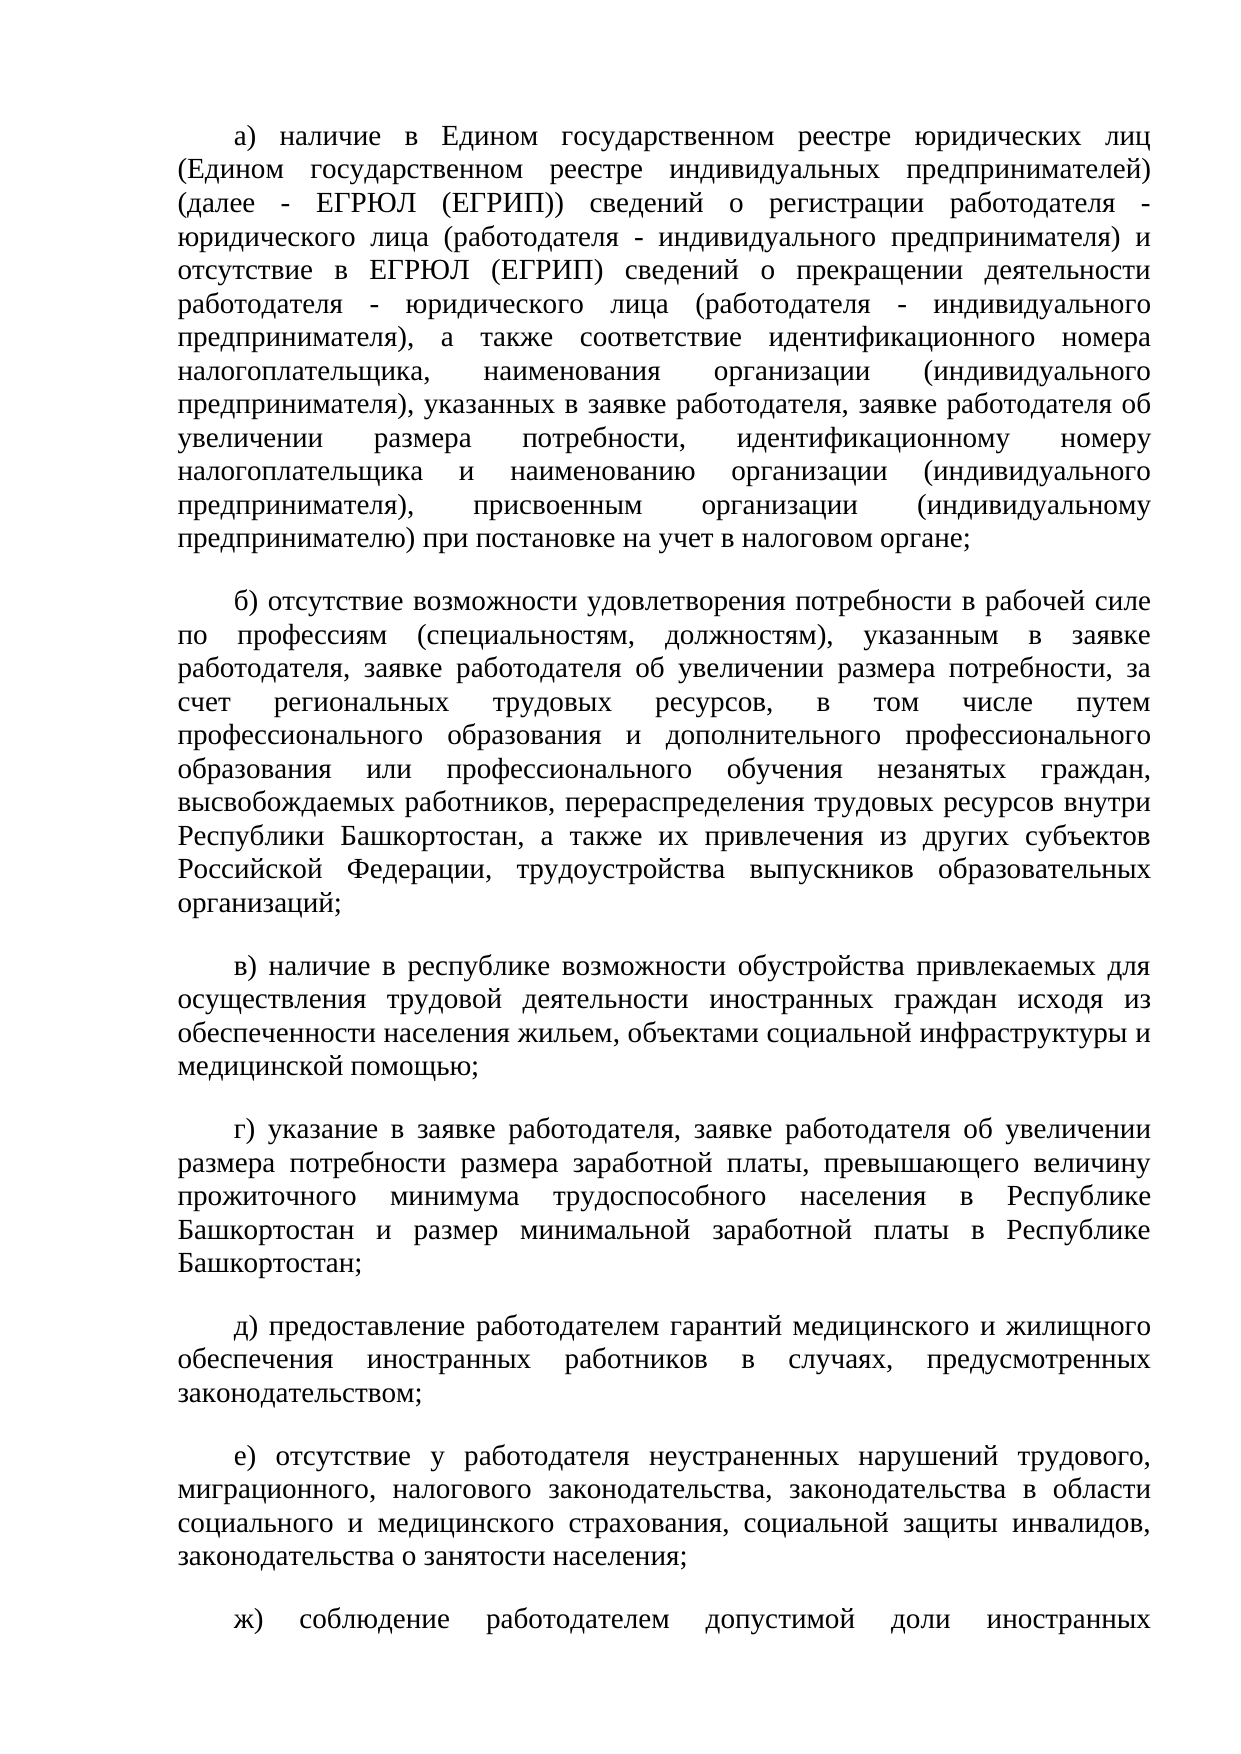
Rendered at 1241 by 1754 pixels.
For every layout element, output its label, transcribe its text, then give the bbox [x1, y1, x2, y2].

text б) отсутствие возможности удовлетворения потребности в рабочей силе по профессиям (специальностям, должностям), указанным в заявке работодателя, заявке работодателя об увеличении размера потребности, за счет региональных трудовых ресурсов, в том числе путем профессионального образования и дополнительного профессионального образования или профессионального обучения незанятых граждан, высвобождаемых работников, перераспределения трудовых ресурсов внутри Республики Башкортостан, а также их привлечения из других субъектов Российской Федерации, трудоустройства выпускников образовательных организаций; [177, 583, 1152, 919]
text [177, 1601, 1152, 1635]
text в) наличие в республике возможности обустройства привлекаемых для осуществления трудовой деятельности иностранных граждан исходя из обеспеченности населения жильем, объектами социальной инфраструктуры и медицинской помощью; [177, 948, 1152, 1082]
text д) предоставление работодателем гарантий медицинского и жилищного обеспечения иностранных работников в случаях, предусмотренных законодательством; [177, 1308, 1152, 1409]
text г) указание в заявке работодателя, заявке работодателя об увеличении размера потребности размера заработной платы, превышающего величину прожиточного минимума трудоспособного населения в Республике Башкортостан и размер минимальной заработной платы в Республике Башкортостан; [177, 1111, 1152, 1279]
text е) отсутствие у работодателя неустраненных нарушений трудового, миграционного, налогового законодательства, законодательства в области социального и медицинского страхования, социальной защиты инвалидов, законодательства о занятости населения; [177, 1438, 1152, 1572]
text а) наличие в Едином государственном реестре юридических лиц (Едином государственном реестре индивидуальных предпринимателей) (далее - ЕГРЮЛ (ЕГРИП)) сведений о регистрации работодателя - юридического лица (работодателя - индивидуального предпринимателя) и отсутствие в ЕГРЮЛ (ЕГРИП) сведений о прекращении деятельности работодателя - юридического лица (работодателя - индивидуального предпринимателя), а также соответствие идентификационного номера налогоплательщика, наименования организации (индивидуального предпринимателя), указанных в заявке работодателя, заявке работодателя об увеличении размера потребности, идентификационному номеру налогоплательщика и наименованию организации (индивидуального предпринимателя), присвоенным организации (индивидуальному предпринимателю) при постановке на учет в налоговом органе; [177, 118, 1152, 554]
